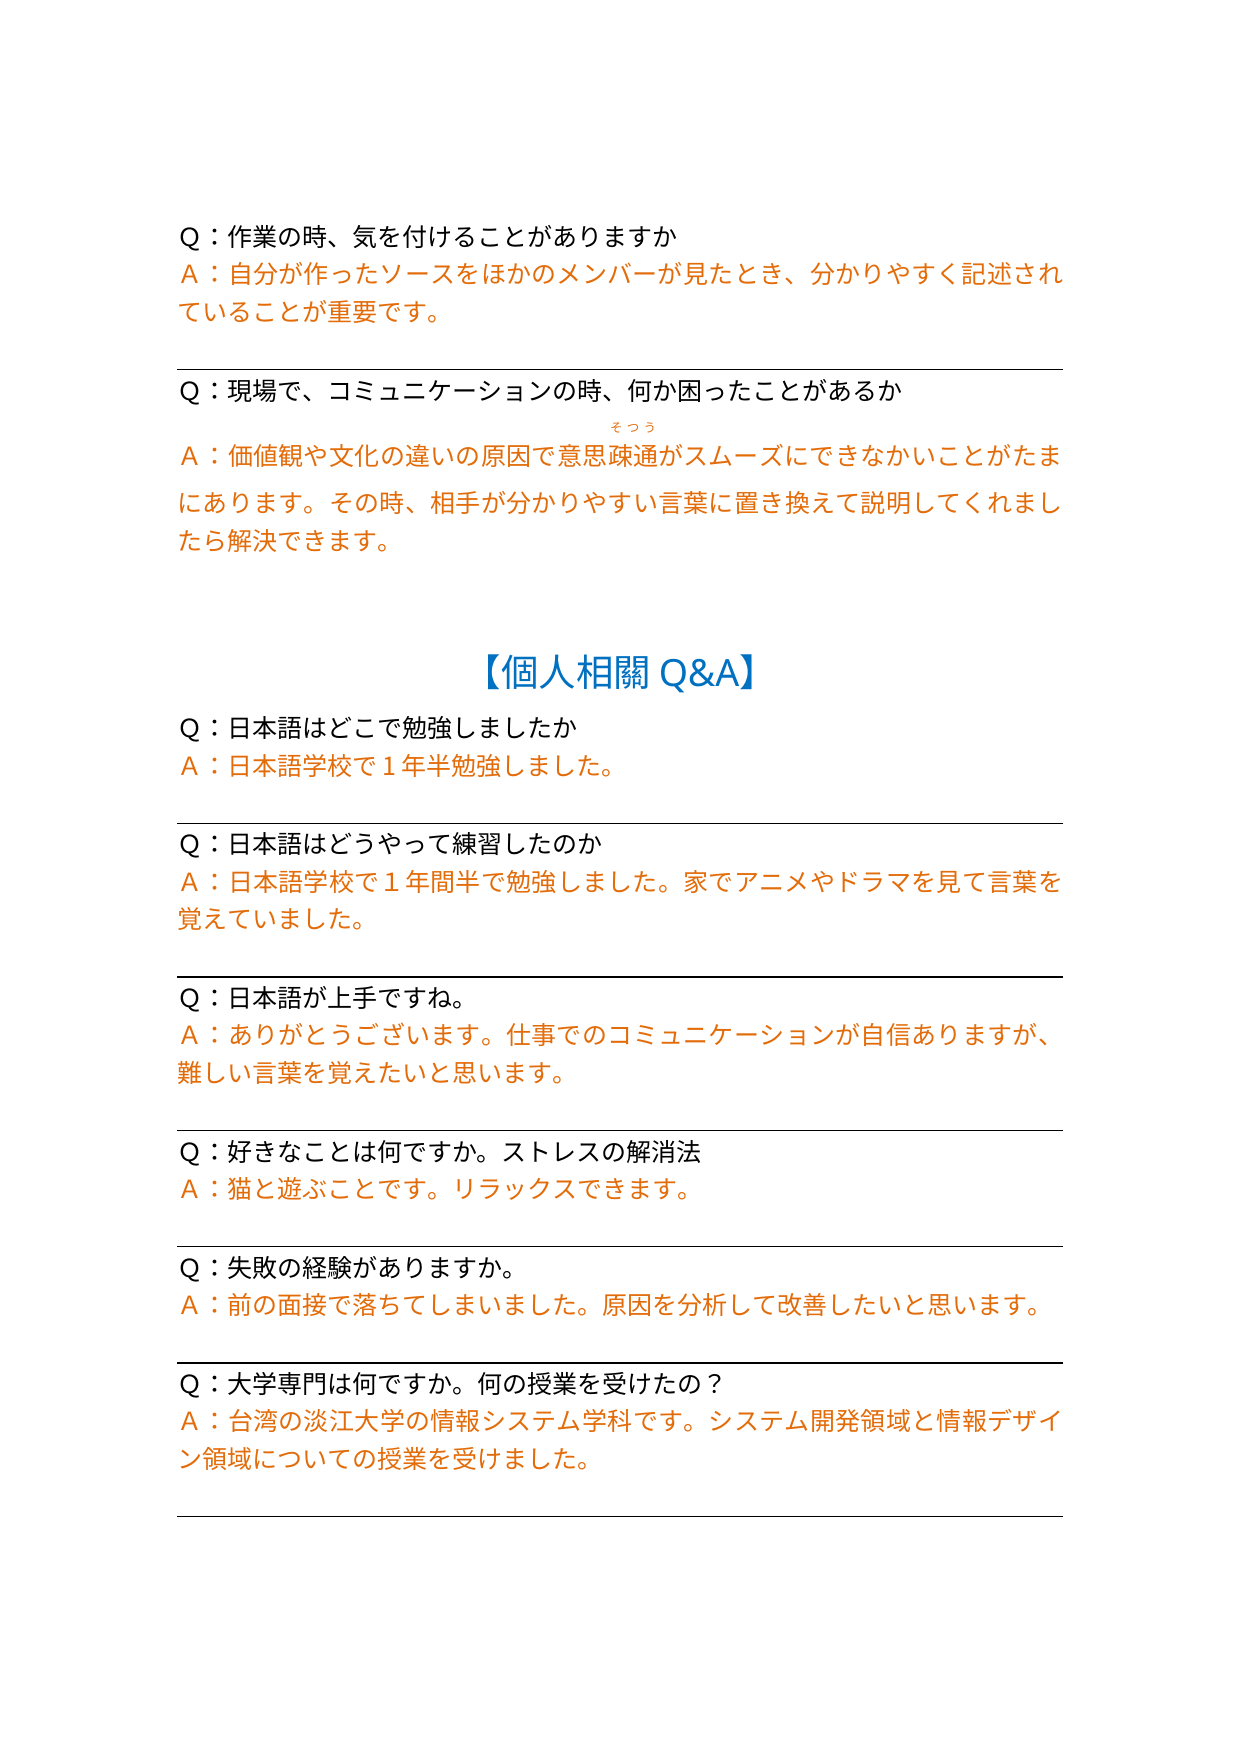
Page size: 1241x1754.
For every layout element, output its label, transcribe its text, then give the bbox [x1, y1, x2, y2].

subtitle Ｑ：好きなことは何ですか。ストレスの解消法 [177, 1131, 1063, 1169]
text Ａ：台湾の淡江大学の情報システム学科です。システム開発領域と情報デザイン領域についての授業を受けました。 [177, 1401, 1063, 1476]
text Ａ：前の面接で落ちてしまいました。原因を分析して改善したいと思います。 [177, 1285, 1063, 1322]
subtitle Ｑ：日本語はどうやって練習したのか [177, 824, 1063, 862]
text Ａ：価値観や文化の違いの原因で意思がスムーズにできなかいことがたまにあります。その時、相手が分かりやすい言葉に置き換えて説明してくれましたら解決できます。 [177, 408, 1063, 558]
subtitle Ｑ：大学専門は何ですか。何の授業を受けたの？ [177, 1364, 1063, 1401]
subtitle Ｑ：失敗の経験がありますか。 [177, 1247, 1063, 1285]
subtitle 【個人相關Q&A】 [177, 633, 1063, 708]
text Ａ：日本語学校で１年間半で勉強しました。家でアニメやドラマを見て言葉を覚えていました。 [177, 862, 1063, 937]
subtitle Ｑ：日本語はどこで勉強しましたか [177, 708, 1063, 745]
text Ａ：日本語学校で1年半勉強しました。 [177, 745, 1063, 783]
text Ａ：ありがとうございます。仕事でのコミュニケーションが自信ありますが、難しい言葉を覚えたいと思います。 [177, 1015, 1063, 1090]
subtitle Ｑ：日本語が上手ですね。 [177, 978, 1063, 1015]
text Ａ：自分が作ったソースをほかのメンバーが見たとき、分かりやすく記述されていることが重要です。 [177, 254, 1063, 329]
subtitle Ｑ：作業の時、気を付けることがありますか [177, 217, 1063, 254]
subtitle Ｑ：現場で、コミュニケーションの時、何か困ったことがあるか [177, 370, 1063, 408]
text Ａ：猫と遊ぶことです。リラックスできます。 [177, 1169, 1063, 1206]
